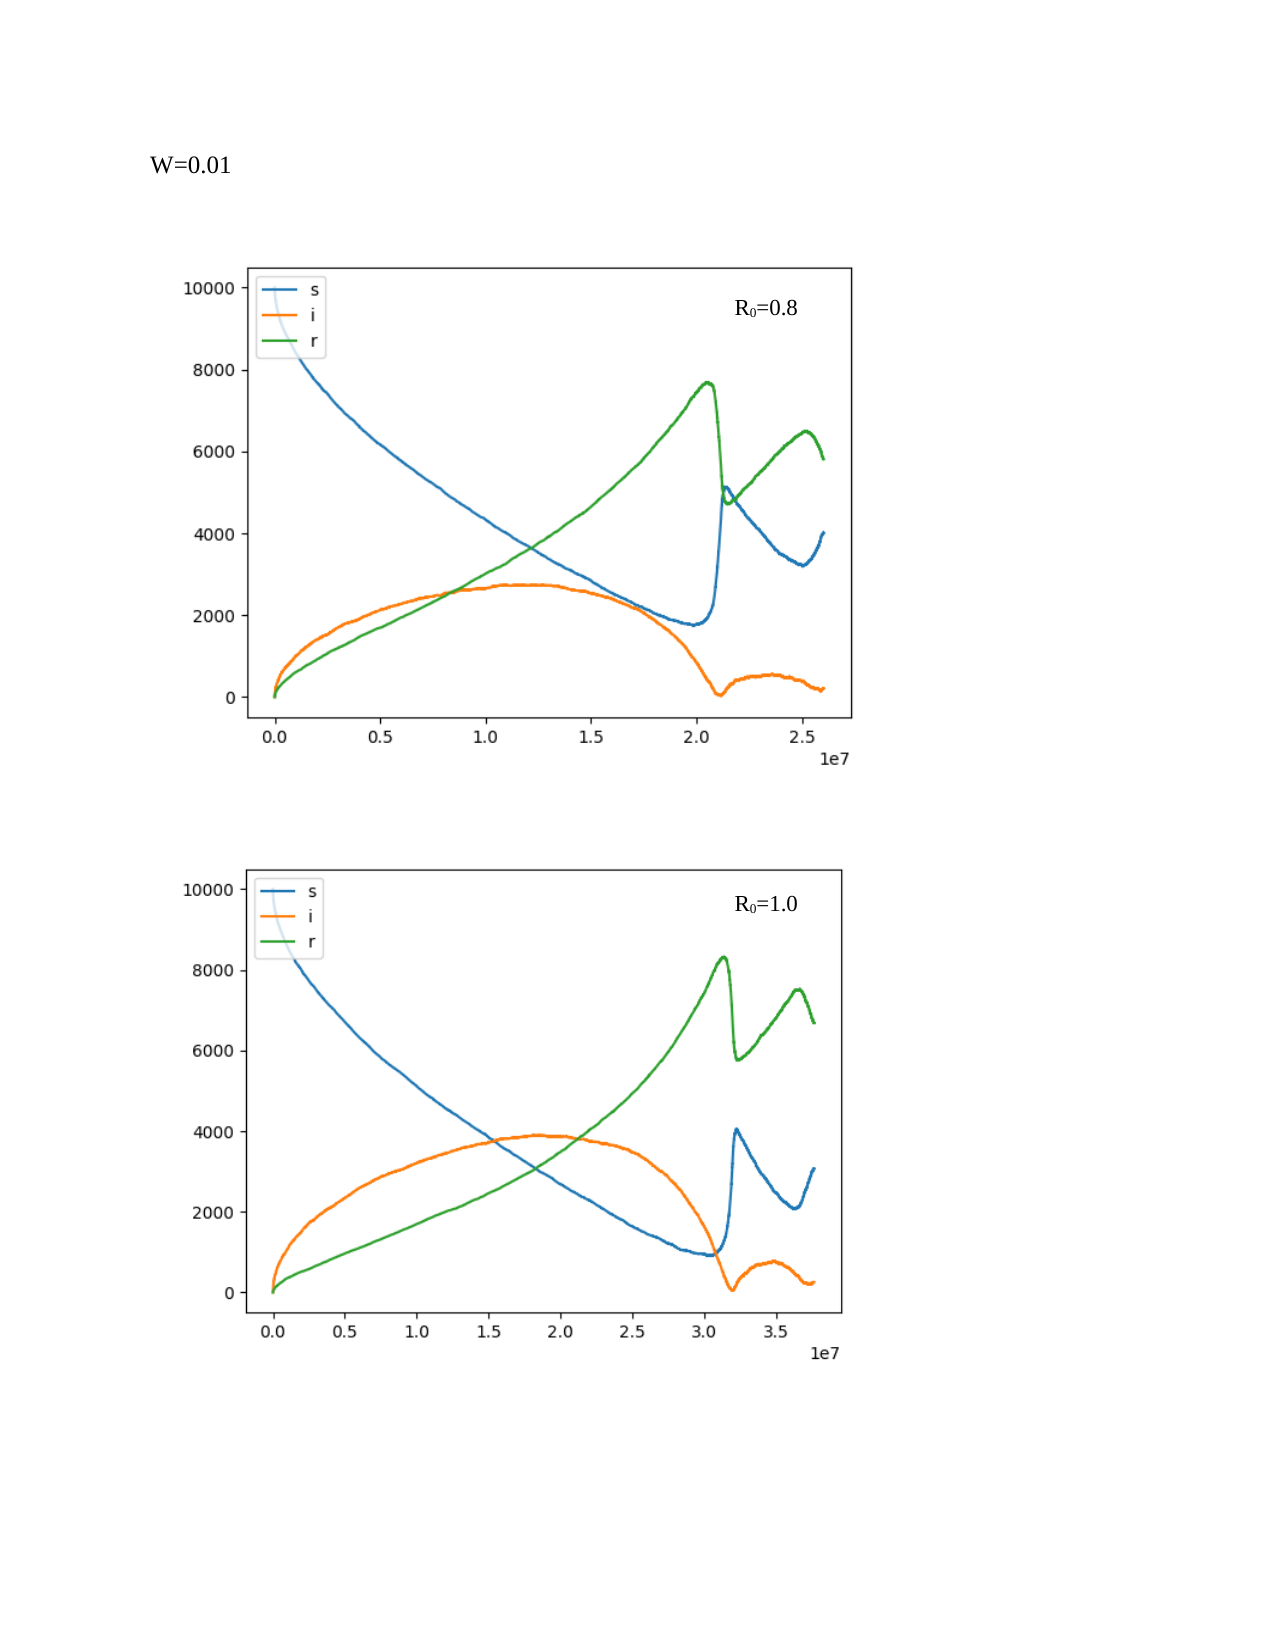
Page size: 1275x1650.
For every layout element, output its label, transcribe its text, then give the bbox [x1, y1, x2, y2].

text W=0.01 [150, 150, 1125, 179]
picture [150, 197, 929, 782]
picture [150, 800, 918, 1376]
